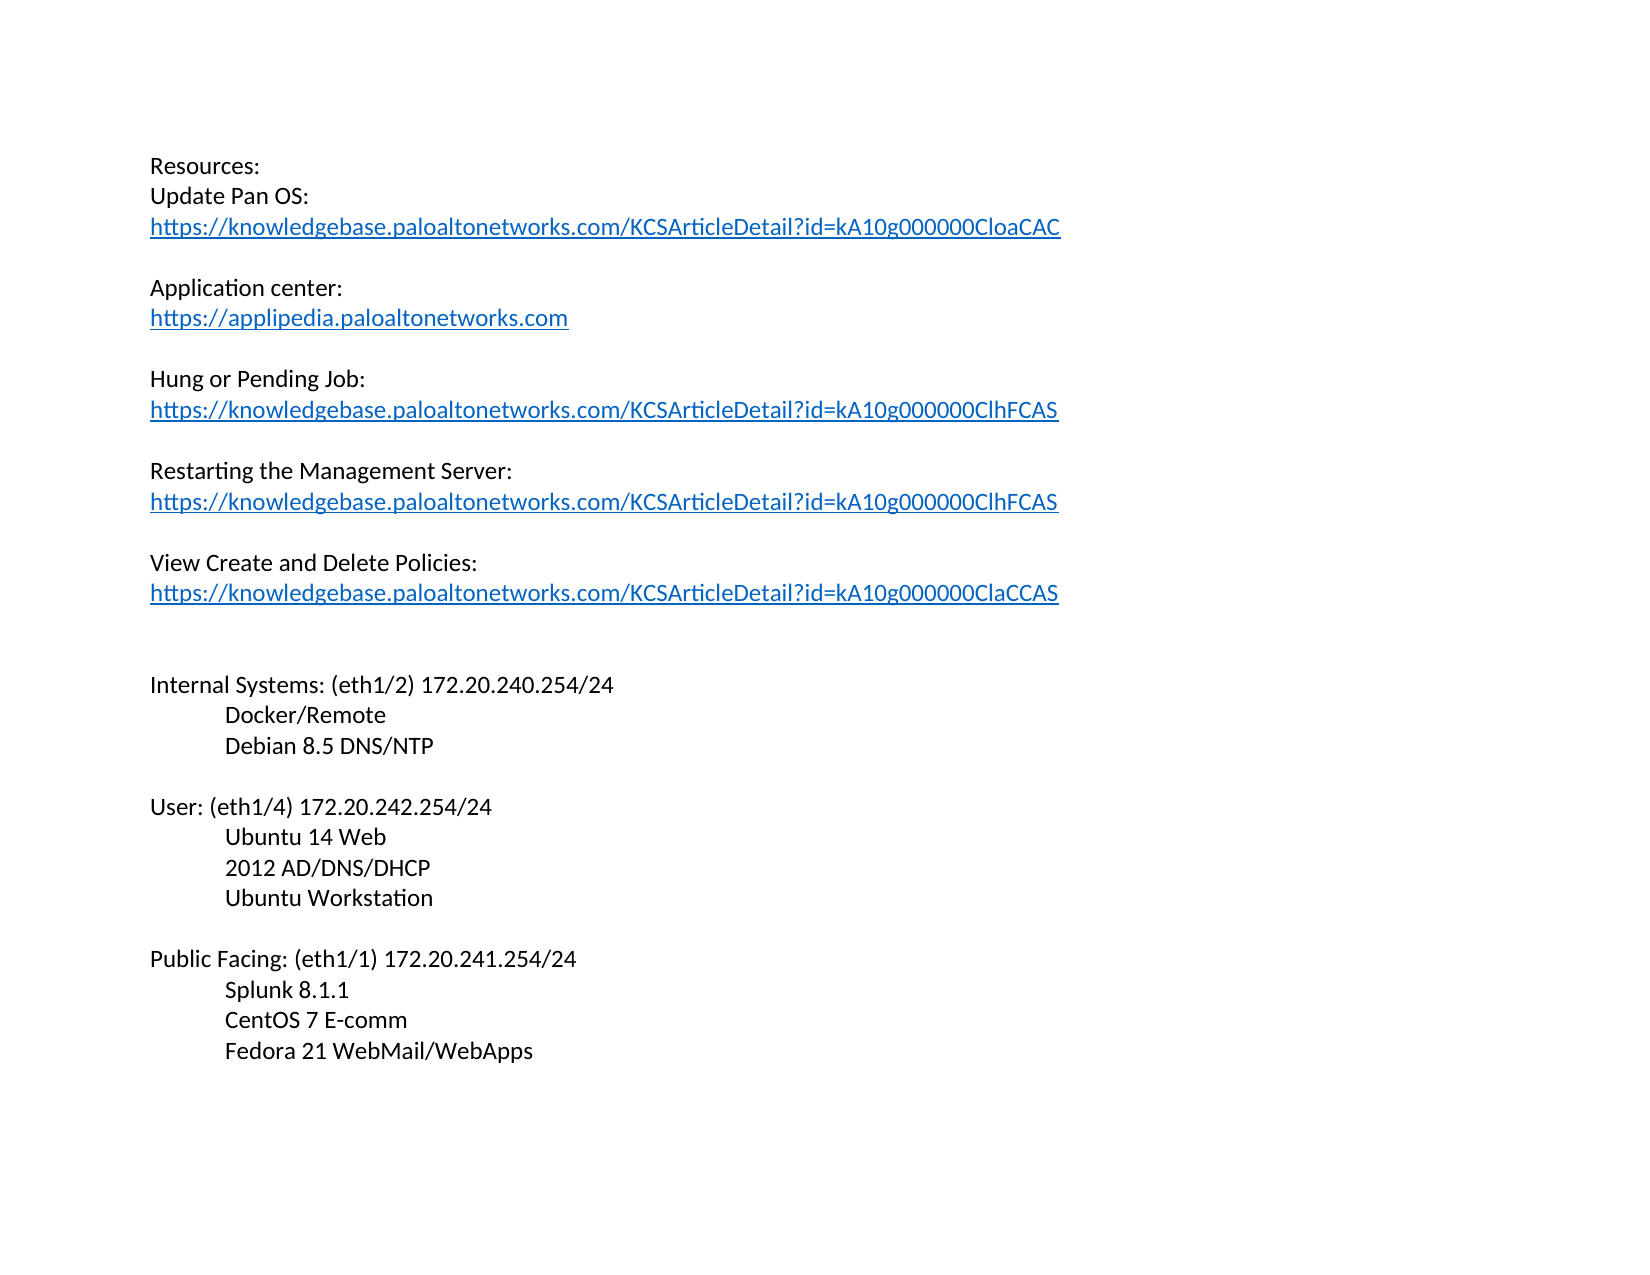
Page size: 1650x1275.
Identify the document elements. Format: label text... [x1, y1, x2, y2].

text View Create and Delete Policies: [150, 547, 1500, 577]
text Fedora 21 WebMail/WebApps [150, 1035, 1500, 1066]
text Update Pan OS: [150, 181, 1500, 211]
text User: (eth1/4) 172.20.242.254/24 [150, 791, 1500, 821]
text https://knowledgebase.paloaltonetworks.com/KCSArticleDetail?id=kA10g000000ClhFCAS [150, 394, 1500, 425]
text Ubuntu 14 Web [150, 821, 1500, 852]
text Ubuntu Workstation [150, 882, 1500, 913]
text Restarting the Management Server: [150, 455, 1500, 486]
text Docker/Remote [150, 699, 1500, 730]
text CentOS 7 E-comm [150, 1004, 1500, 1035]
text Debian 8.5 DNS/NTP [150, 730, 1500, 760]
text Application center: [150, 272, 1500, 303]
text https://knowledgebase.paloaltonetworks.com/KCSArticleDetail?id=kA10g000000CloaCAC [150, 211, 1500, 242]
text https://knowledgebase.paloaltonetworks.com/KCSArticleDetail?id=kA10g000000ClhFCAS [150, 486, 1500, 516]
text Internal Systems: (eth1/2) 172.20.240.254/24 [150, 669, 1500, 699]
text https://applipedia.paloaltonetworks.com [150, 303, 1500, 333]
text Resources: [150, 150, 1500, 181]
text 2012 AD/DNS/DHCP [150, 852, 1500, 882]
text Splunk 8.1.1 [150, 974, 1500, 1004]
text https://knowledgebase.paloaltonetworks.com/KCSArticleDetail?id=kA10g000000ClaCCAS [150, 577, 1500, 608]
text Hung or Pending Job: [150, 364, 1500, 394]
text Public Facing: (eth1/1) 172.20.241.254/24 [150, 943, 1500, 974]
